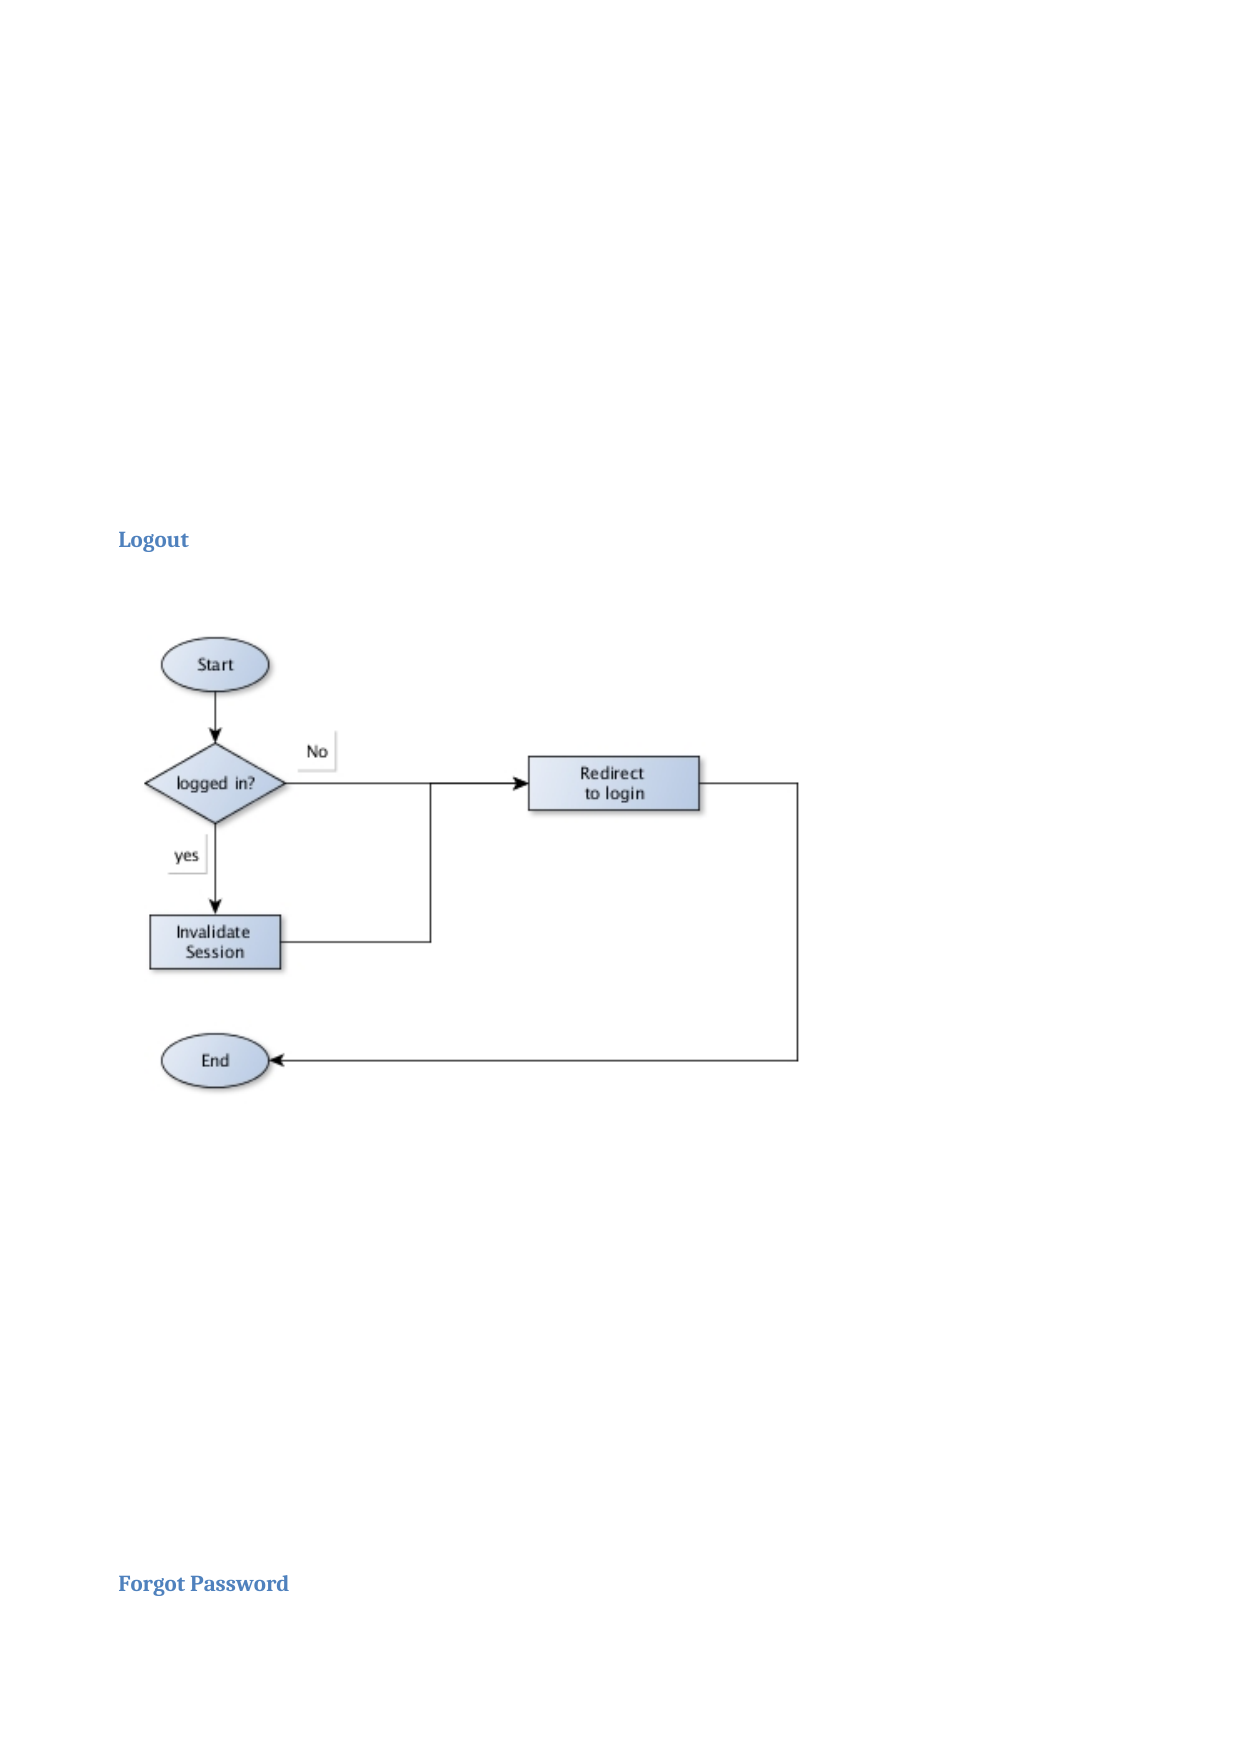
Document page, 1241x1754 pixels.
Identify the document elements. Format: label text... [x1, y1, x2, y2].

subtitle Forgot Password [118, 1571, 1122, 1597]
subtitle Logout [118, 527, 1122, 553]
picture [118, 609, 832, 1117]
